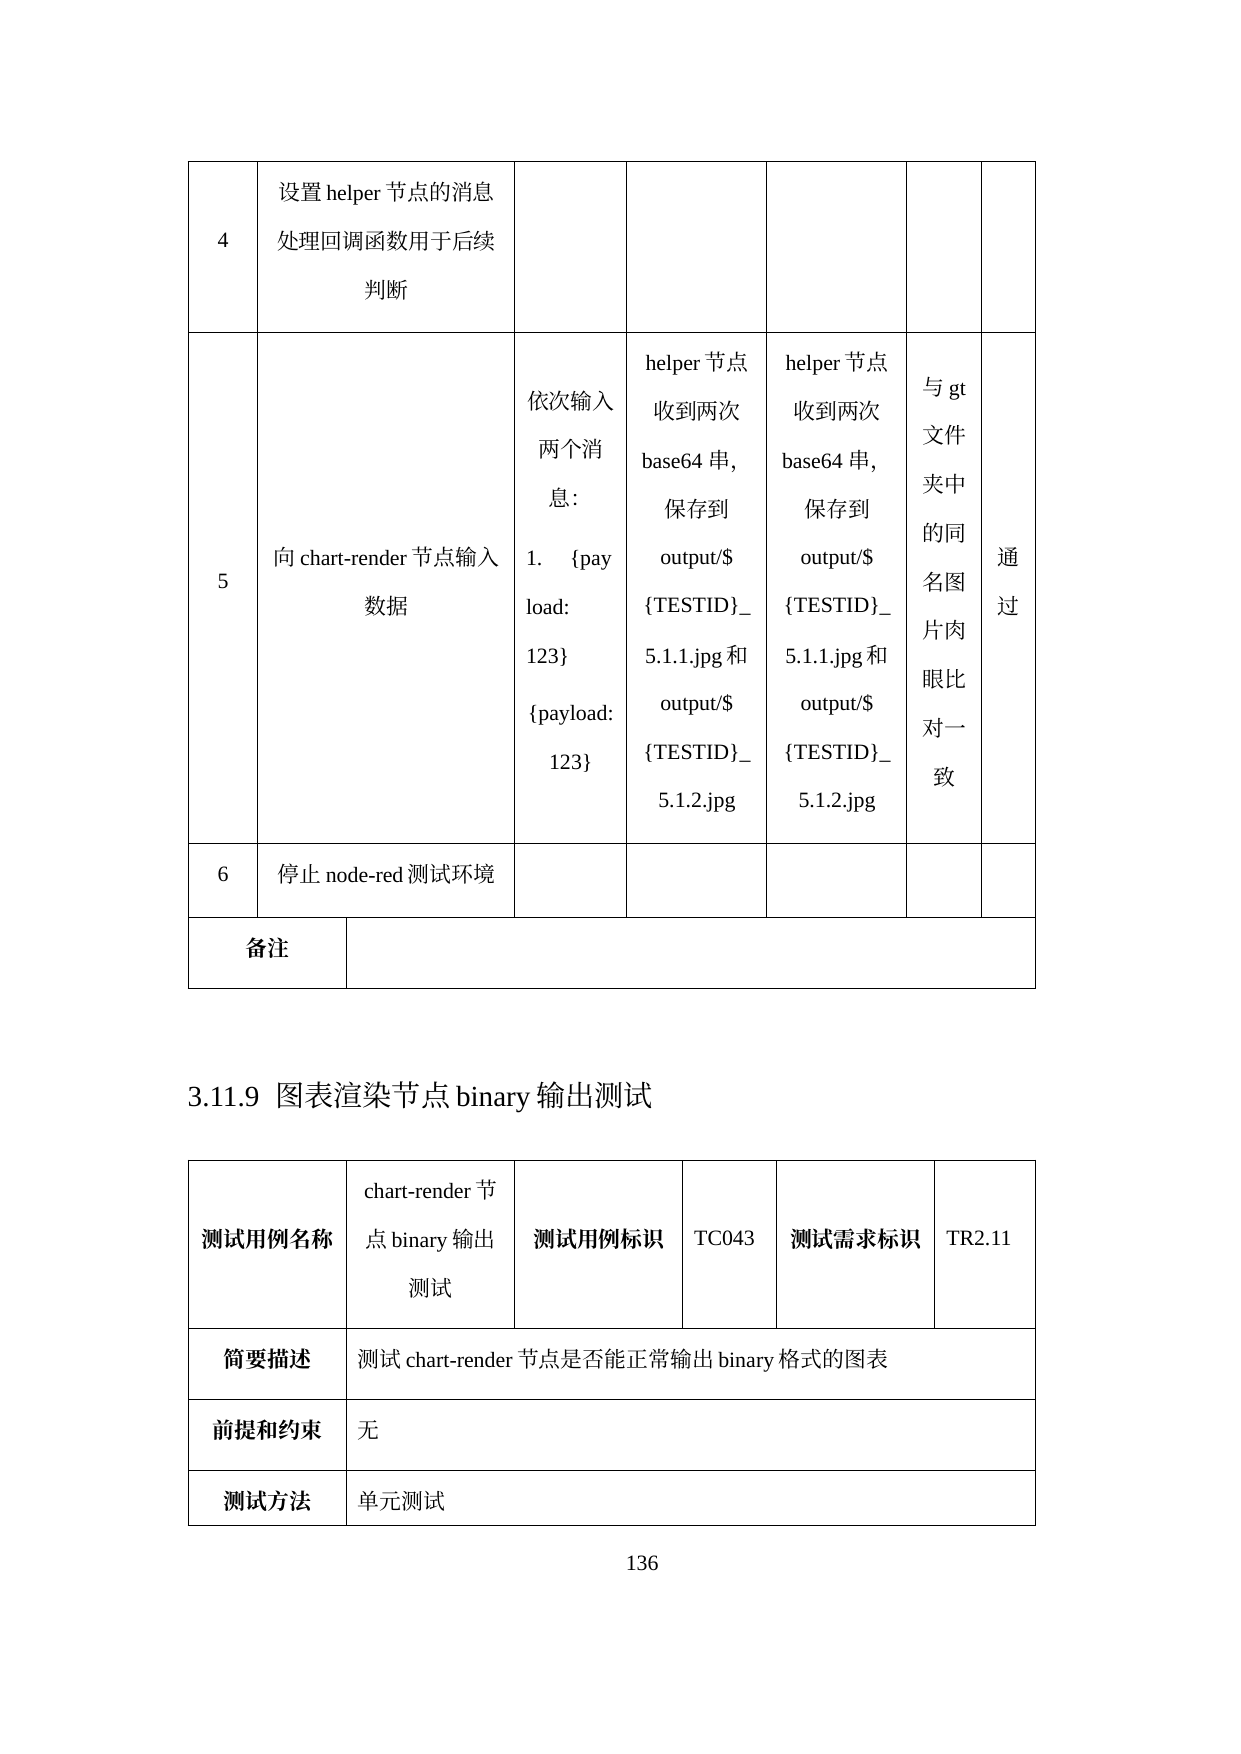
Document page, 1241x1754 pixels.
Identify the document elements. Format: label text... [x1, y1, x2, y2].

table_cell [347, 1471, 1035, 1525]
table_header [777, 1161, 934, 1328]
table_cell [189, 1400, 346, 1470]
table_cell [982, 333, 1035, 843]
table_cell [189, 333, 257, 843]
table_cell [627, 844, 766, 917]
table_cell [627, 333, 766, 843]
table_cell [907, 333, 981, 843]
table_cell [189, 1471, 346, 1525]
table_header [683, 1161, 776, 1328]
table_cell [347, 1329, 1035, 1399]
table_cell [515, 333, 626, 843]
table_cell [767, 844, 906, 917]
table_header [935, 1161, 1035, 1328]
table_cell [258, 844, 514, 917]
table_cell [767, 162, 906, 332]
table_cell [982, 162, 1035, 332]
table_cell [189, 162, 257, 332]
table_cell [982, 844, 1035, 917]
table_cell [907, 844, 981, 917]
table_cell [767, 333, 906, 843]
list 图表渲染节点binary输出测试 [187, 1061, 1053, 1126]
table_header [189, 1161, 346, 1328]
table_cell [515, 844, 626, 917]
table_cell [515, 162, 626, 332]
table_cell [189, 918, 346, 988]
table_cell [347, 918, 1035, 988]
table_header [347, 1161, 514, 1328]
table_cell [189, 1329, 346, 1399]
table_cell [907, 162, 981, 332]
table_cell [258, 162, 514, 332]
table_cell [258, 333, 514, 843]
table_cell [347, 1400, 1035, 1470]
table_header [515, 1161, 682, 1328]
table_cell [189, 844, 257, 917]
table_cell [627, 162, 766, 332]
